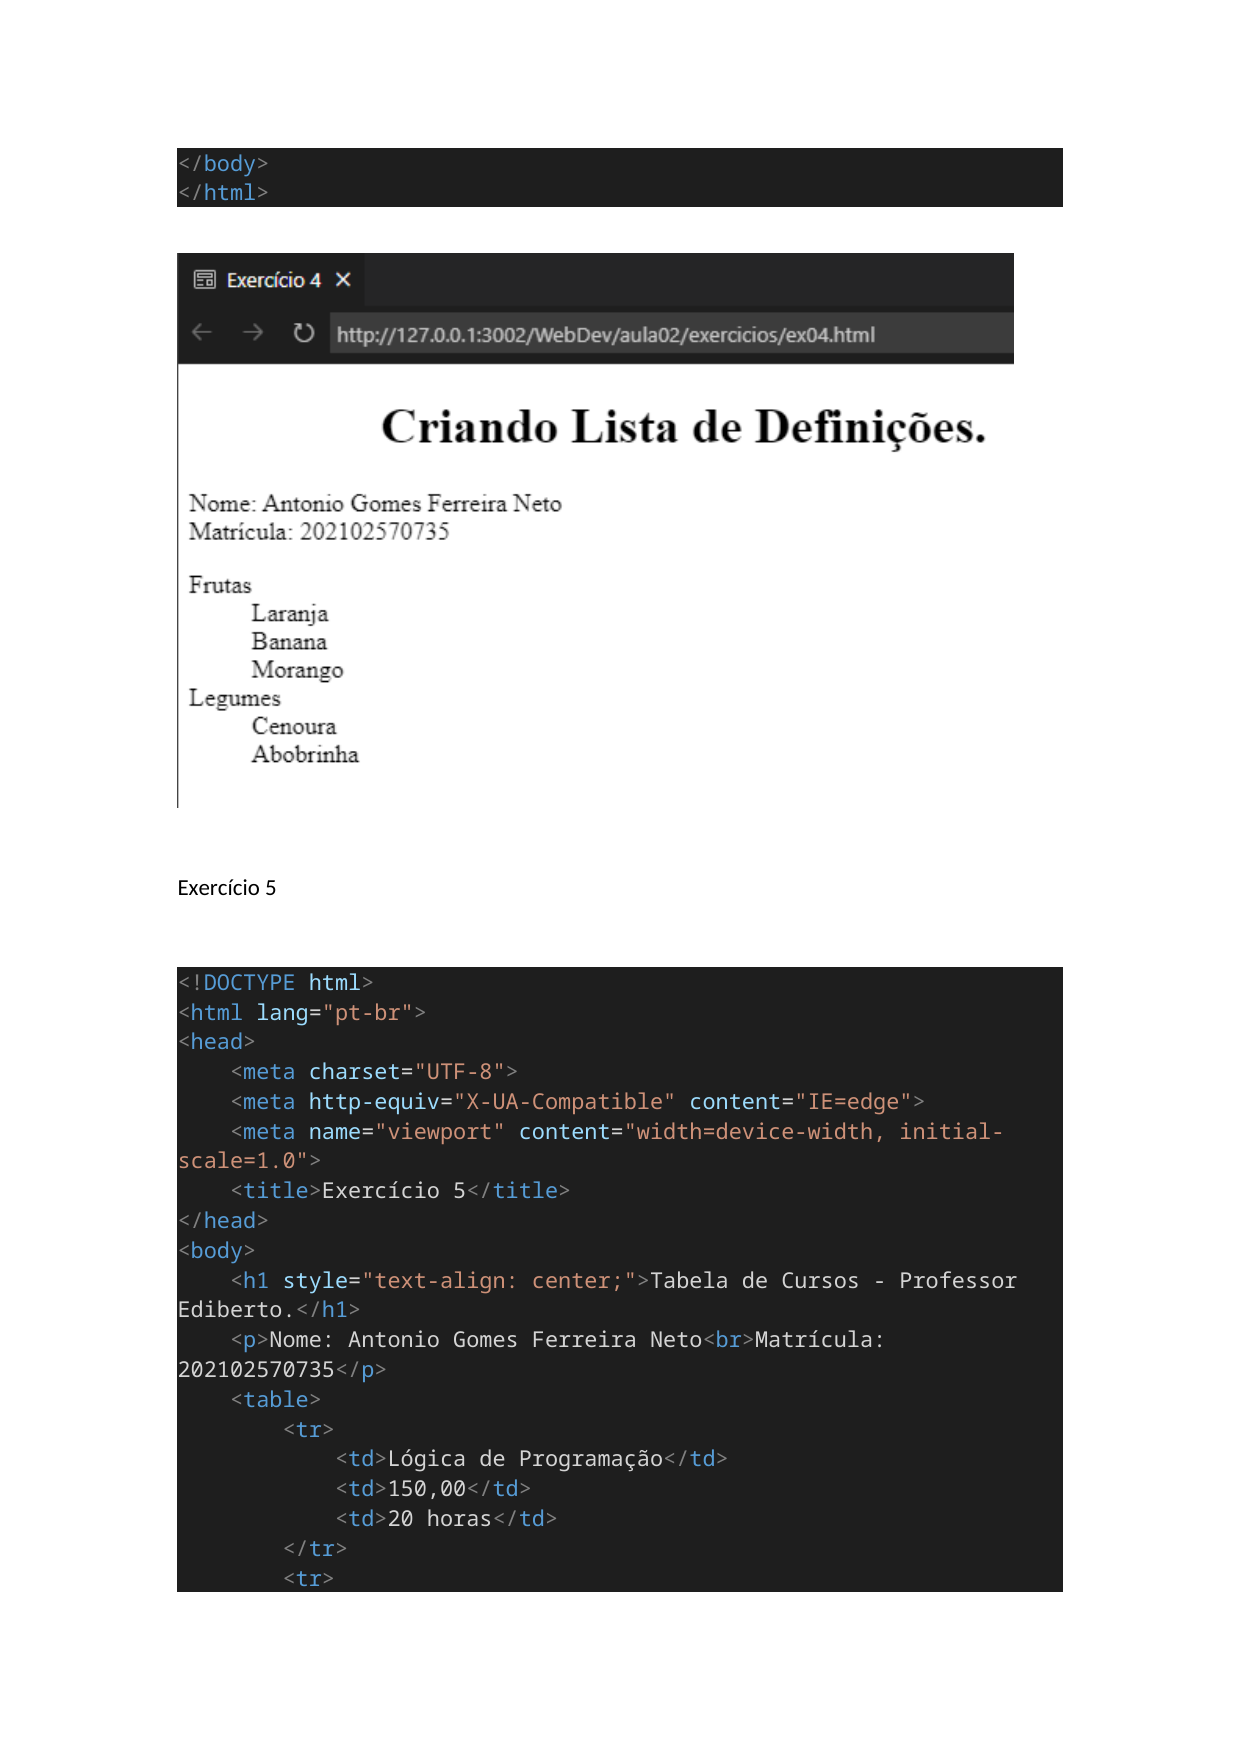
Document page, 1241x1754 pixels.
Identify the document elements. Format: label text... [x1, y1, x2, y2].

text <meta name="viewport" content="width=device-width, initial-scale=1.0"> [177, 1116, 1063, 1175]
text <meta charset="UTF-8"> [177, 1056, 1063, 1086]
text <tr> [177, 1563, 1063, 1592]
text <title>Exercício 5</title> [177, 1175, 1063, 1205]
text </tr> [177, 1533, 1063, 1563]
text <body> [177, 1235, 1063, 1265]
text <table> [177, 1384, 1063, 1414]
text <html lang="pt-br"> [177, 997, 1063, 1026]
text </head> [177, 1205, 1063, 1235]
text <head> [177, 1026, 1063, 1056]
picture [177, 253, 1014, 808]
text <meta http-equiv="X-UA-Compatible" content="IE=edge"> [177, 1086, 1063, 1116]
text <td>20 horas</td> [177, 1503, 1063, 1533]
text </html> [177, 177, 1063, 207]
text <td>Lógica de Programação</td> [177, 1443, 1063, 1473]
text <h1 style="text-align: center;">Tabela de Cursos - Professor Ediberto.</h1> [177, 1265, 1063, 1324]
text <p>Nome: Antonio Gomes Ferreira Neto<br>Matrícula: 202102570735</p> [177, 1324, 1063, 1384]
text </body> [177, 148, 1063, 177]
text Exercício 5 [177, 873, 1063, 901]
text <tr> [177, 1414, 1063, 1443]
text <td>150,00</td> [177, 1473, 1063, 1503]
text <!DOCTYPE html> [177, 967, 1063, 997]
